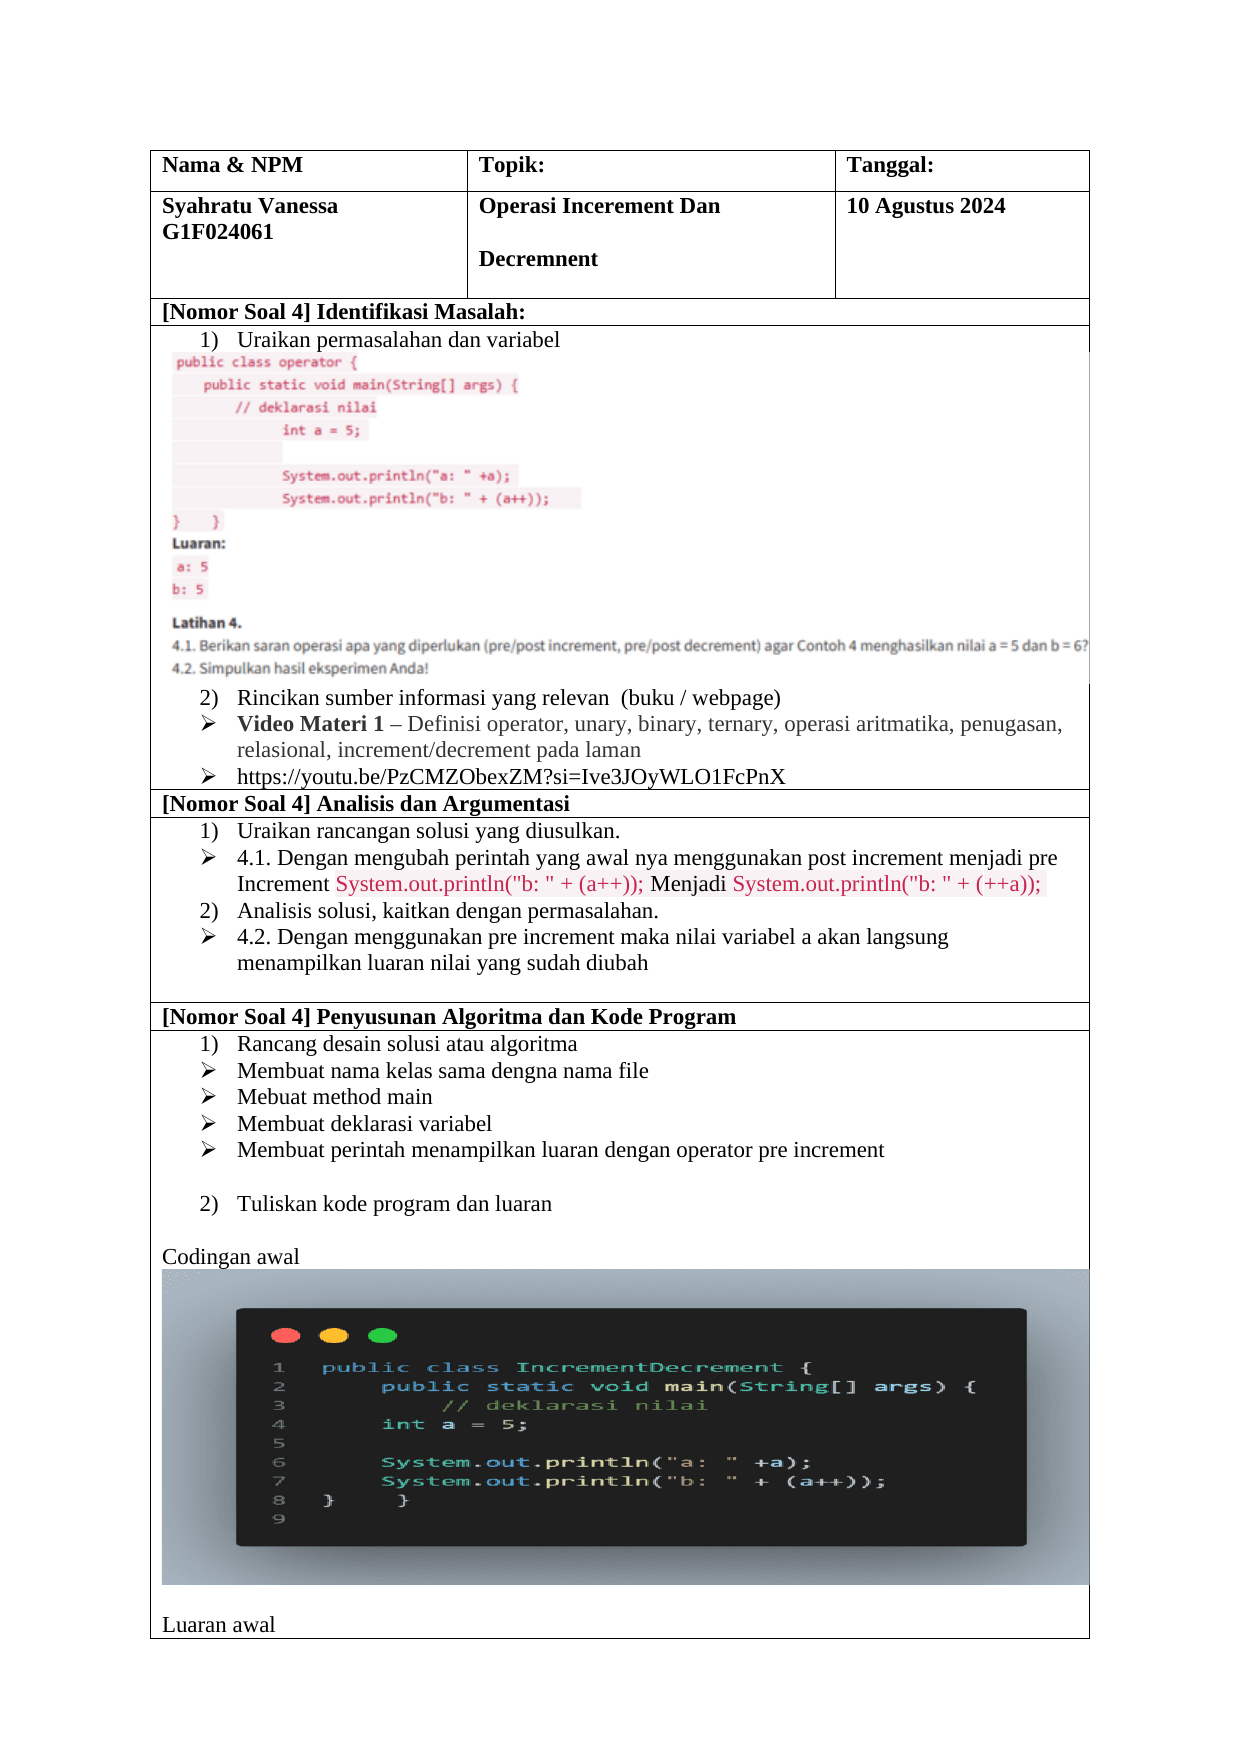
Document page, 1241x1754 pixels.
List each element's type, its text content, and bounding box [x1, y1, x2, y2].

table_cell 10 Agustus 2024 [836, 192, 1089, 297]
table_cell Syahratu Vanessa G1F024061 [151, 192, 467, 297]
table_cell Uraikan rancangan solusi yang diusulkan. 4.1. Dengan mengubah perintah yang awal nya menggunakan post increment menjadi pre Increment System.out.println("b: " + (a++)); Menjadi System.out.println("b: " + (++a)); Analisis solusi, kaitkan dengan permasalahan. 4.2. Dengan menggunakan pre increment maka nilai variabel a akan langsung menampilkan luaran nilai yang sudah diubah [151, 818, 1089, 1002]
table_header Topik: [468, 151, 835, 191]
table_cell Uraikan permasalahan dan variabel Rincikan sumber informasi yang relevan (buku / webpage) Video Materi 1 – Definisi operator, unary, binary, ternary, operasi aritmatika, penugasan, relasional, increment/decrement pada laman https://youtu.be/PzCMZObexZM?si=Ive3JOyWLO1FcPnX [151, 326, 1089, 789]
picture [161, 352, 1090, 684]
picture [161, 1269, 1090, 1585]
table_cell [Nomor Soal 4] Analisis dan Argumentasi [151, 790, 1089, 817]
table_header Nama & NPM [151, 151, 467, 191]
table_cell [Nomor Soal 4] Penyusunan Algoritma dan Kode Program [151, 1003, 1089, 1029]
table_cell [151, 1031, 1089, 1638]
table_cell Operasi Incerement Dan Decremnent [468, 192, 835, 297]
table_header Tanggal: [836, 151, 1089, 191]
table_cell [Nomor Soal 4] Identifikasi Masalah: [151, 299, 1089, 325]
